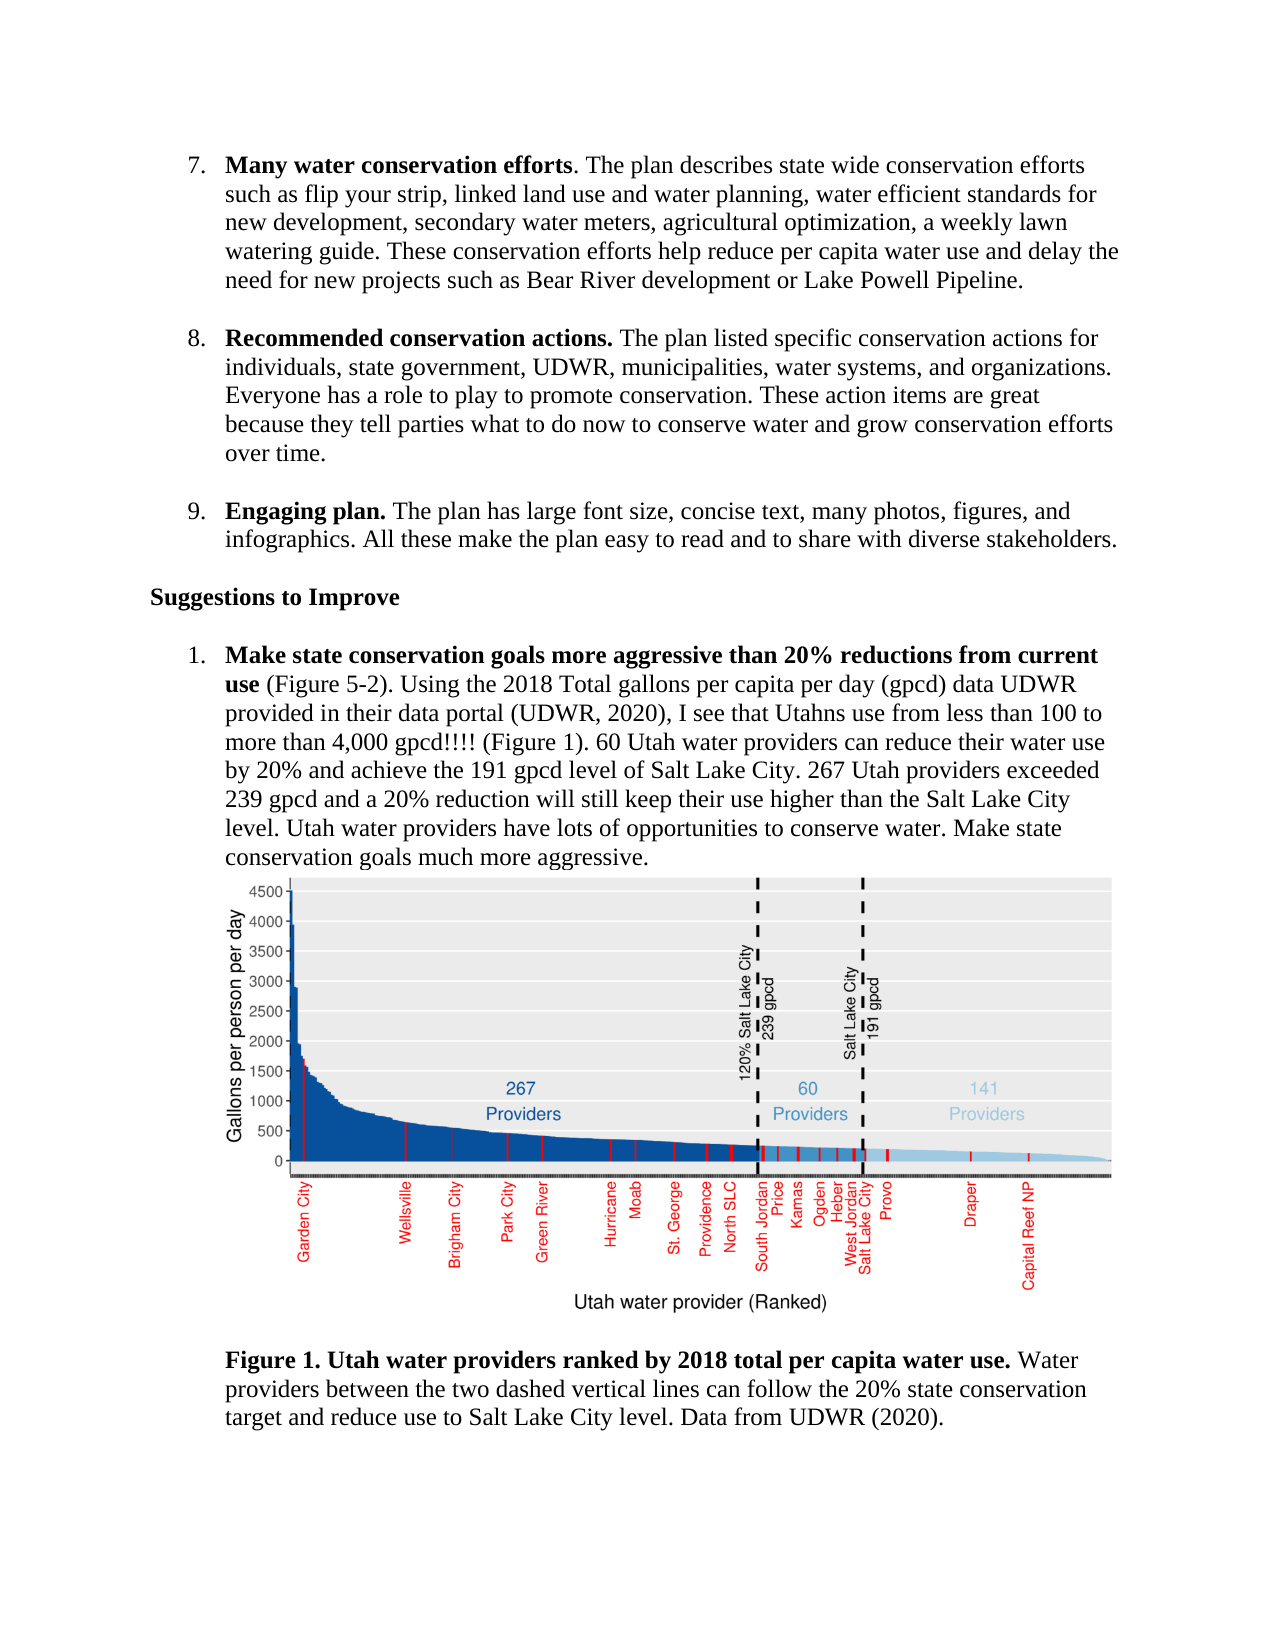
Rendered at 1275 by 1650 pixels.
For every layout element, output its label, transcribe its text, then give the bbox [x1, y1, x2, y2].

subtitle Suggestions to Improve [150, 755, 1125, 784]
picture [225, 1043, 1114, 1489]
list I was excited to see the plan state that Bear River development is not needed for 30 years or longer. This statement allows state water planning efforts to focus on efforts that deliver water sooner, at lower cost, with fewer environmental impacts, and are less controversial. Lower-cost efforts include water conservation, water banking, aquifer storage and recovery, and agricultural water use efficiency. [187, 150, 1125, 294]
list Many water conservation efforts. The plan describes state wide conservation efforts such as flip your strip, linked land use and water planning, water efficient standards for new development, secondary water meters, agricultural optimization, a weekly lawn watering guide. These conservation efforts help reduce per capita water use and delay the need for new projects such as Bear River development or Lake Powell Pipeline. [187, 323, 1125, 467]
list Engaging plan. The plan has large font size, concise text, many photos, figures, and infographics. All these make the plan easy to read and to share with diverse stakeholders. [187, 669, 1125, 726]
list Recommended conservation actions. The plan listed specific conservation actions for individuals, state government, UDWR, municipalities, water systems, and organizations. Everyone has a role to play to promote conservation. These action items are great because they tell parties what to do now to conserve water and grow conservation efforts over time. [187, 496, 1125, 639]
